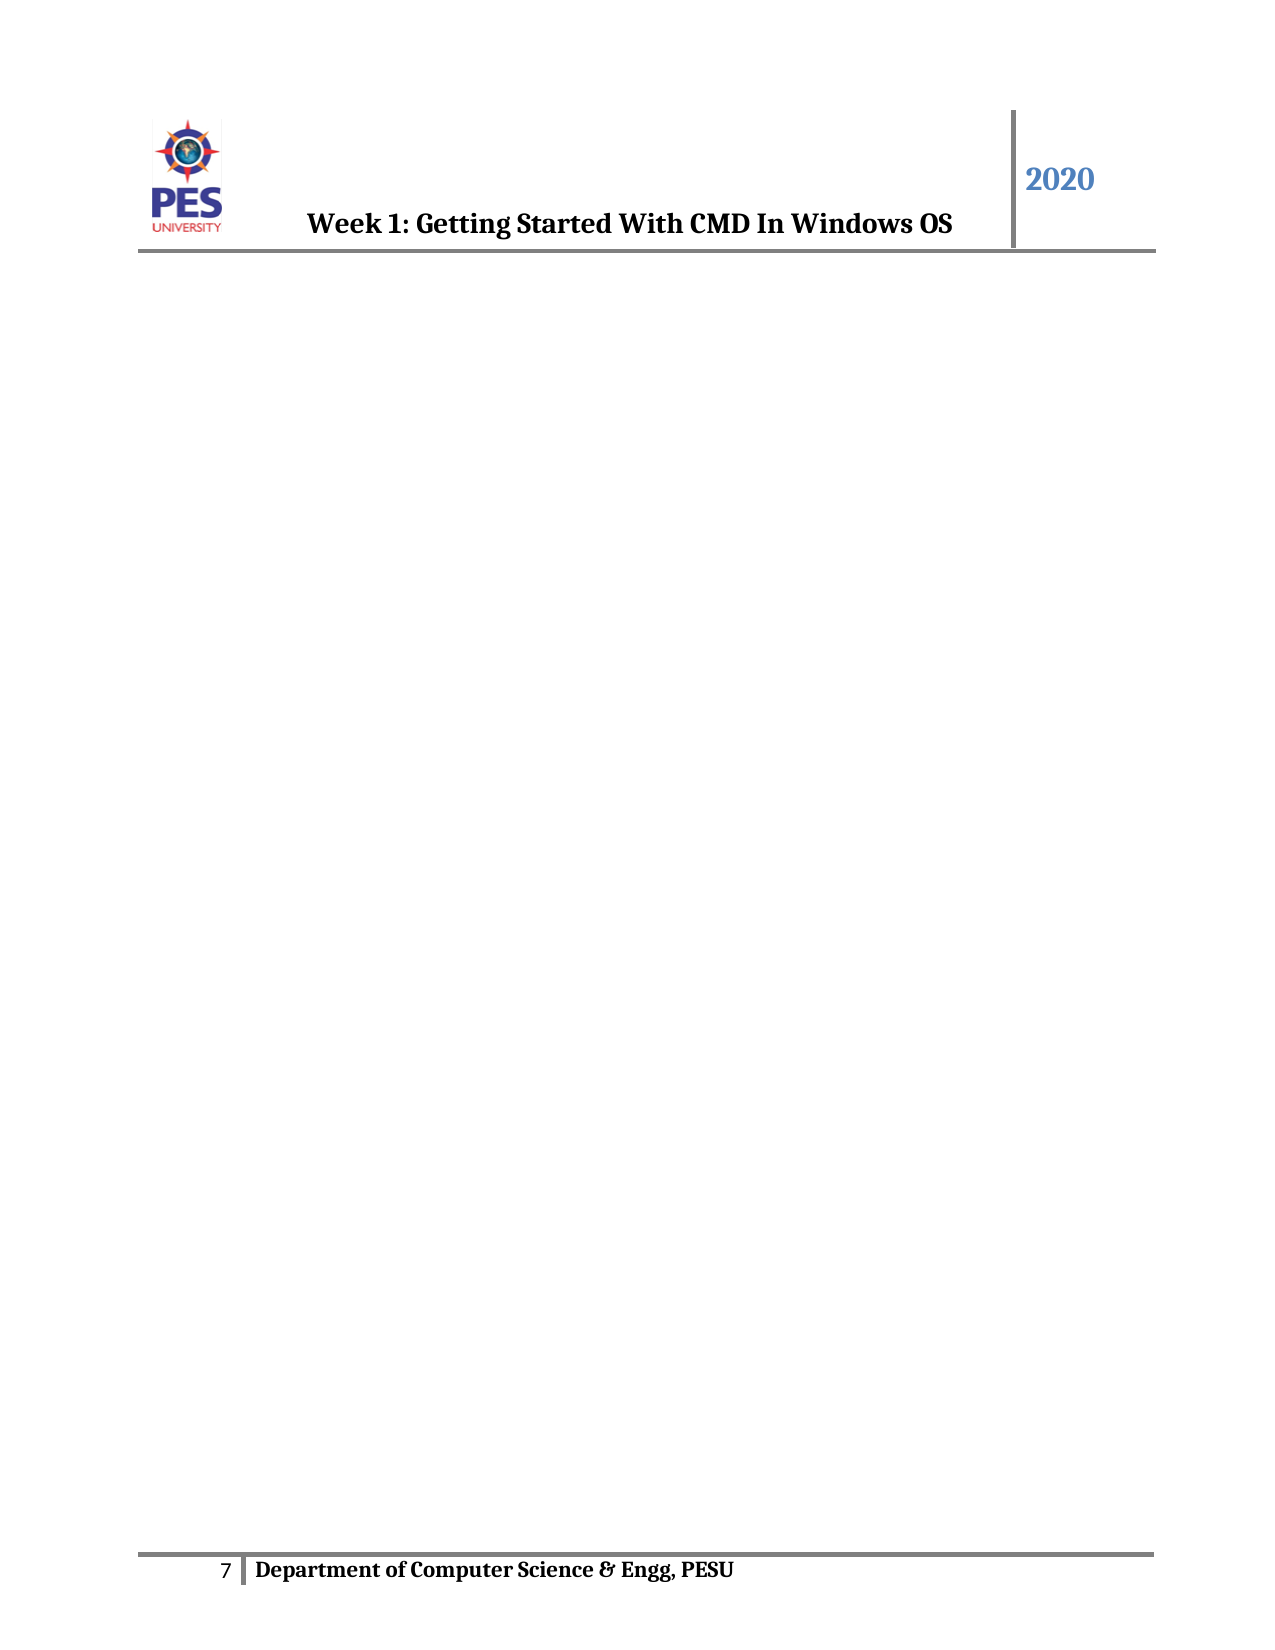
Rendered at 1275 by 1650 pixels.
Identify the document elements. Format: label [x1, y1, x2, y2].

picture [150, 117, 224, 234]
